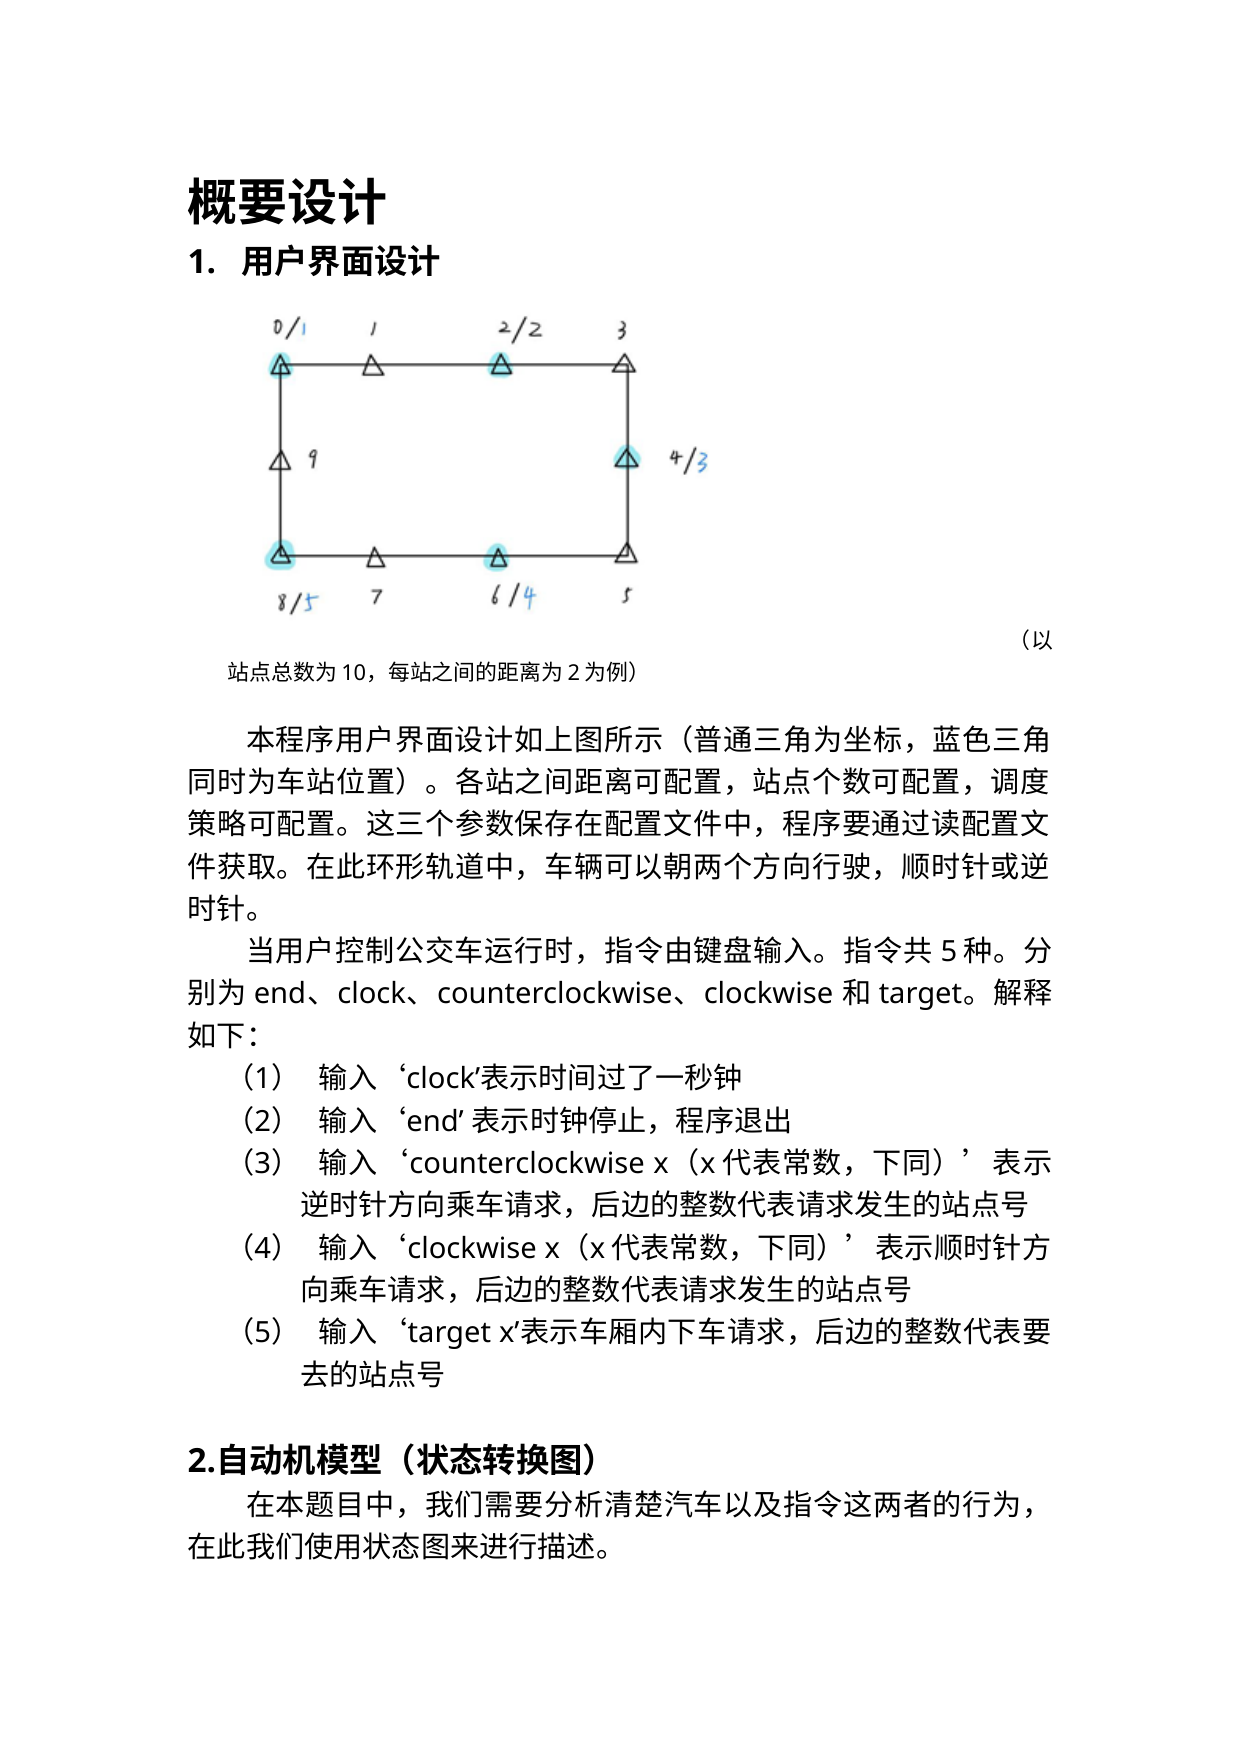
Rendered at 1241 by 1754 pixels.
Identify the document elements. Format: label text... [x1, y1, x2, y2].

text 本程序用户界面设计如上图所示（普通三角为坐标，蓝色三角同时为车站位置）。各站之间距离可配置，站点个数可配置，调度策略可配置。这三个参数保存在配置文件中，程序要通过读配置文件获取。在此环形轨道中，车辆可以朝两个方向行驶，顺时针或逆时针。 [187, 716, 1053, 928]
list 输入‘target x’表示车厢内下车请求，后边的整数代表要去的站点号 [225, 1309, 1053, 1394]
picture [227, 282, 731, 649]
text 当用户控制公交车运行时，指令由键盘输入。指令共5种。分别为end、clock、counterclockwise、clockwise 和target。解释如下： [187, 928, 1053, 1055]
list 输入‘counterclockwise x（x代表常数，下同）’表示逆时针方向乘车请求，后边的整数代表请求发生的站点号 [225, 1139, 1053, 1224]
list 输入‘clock’表示时间过了一秒钟 [225, 1055, 1053, 1097]
list 输入‘clockwise x（x代表常数，下同）’表示顺时针方向乘车请求，后边的整数代表请求发生的站点号 [225, 1224, 1053, 1309]
text 概要设计 [187, 162, 1053, 234]
list 输入‘end’ 表示时钟停止，程序退出 [225, 1097, 1053, 1139]
text 在本题目中，我们需要分析清楚汽车以及指令这两者的行为，在此我们使用状态图来进行描述。 [187, 1482, 1053, 1566]
list 用户界面设计 [187, 234, 1053, 283]
text 2.自动机模型（状态转换图） [187, 1433, 1053, 1482]
